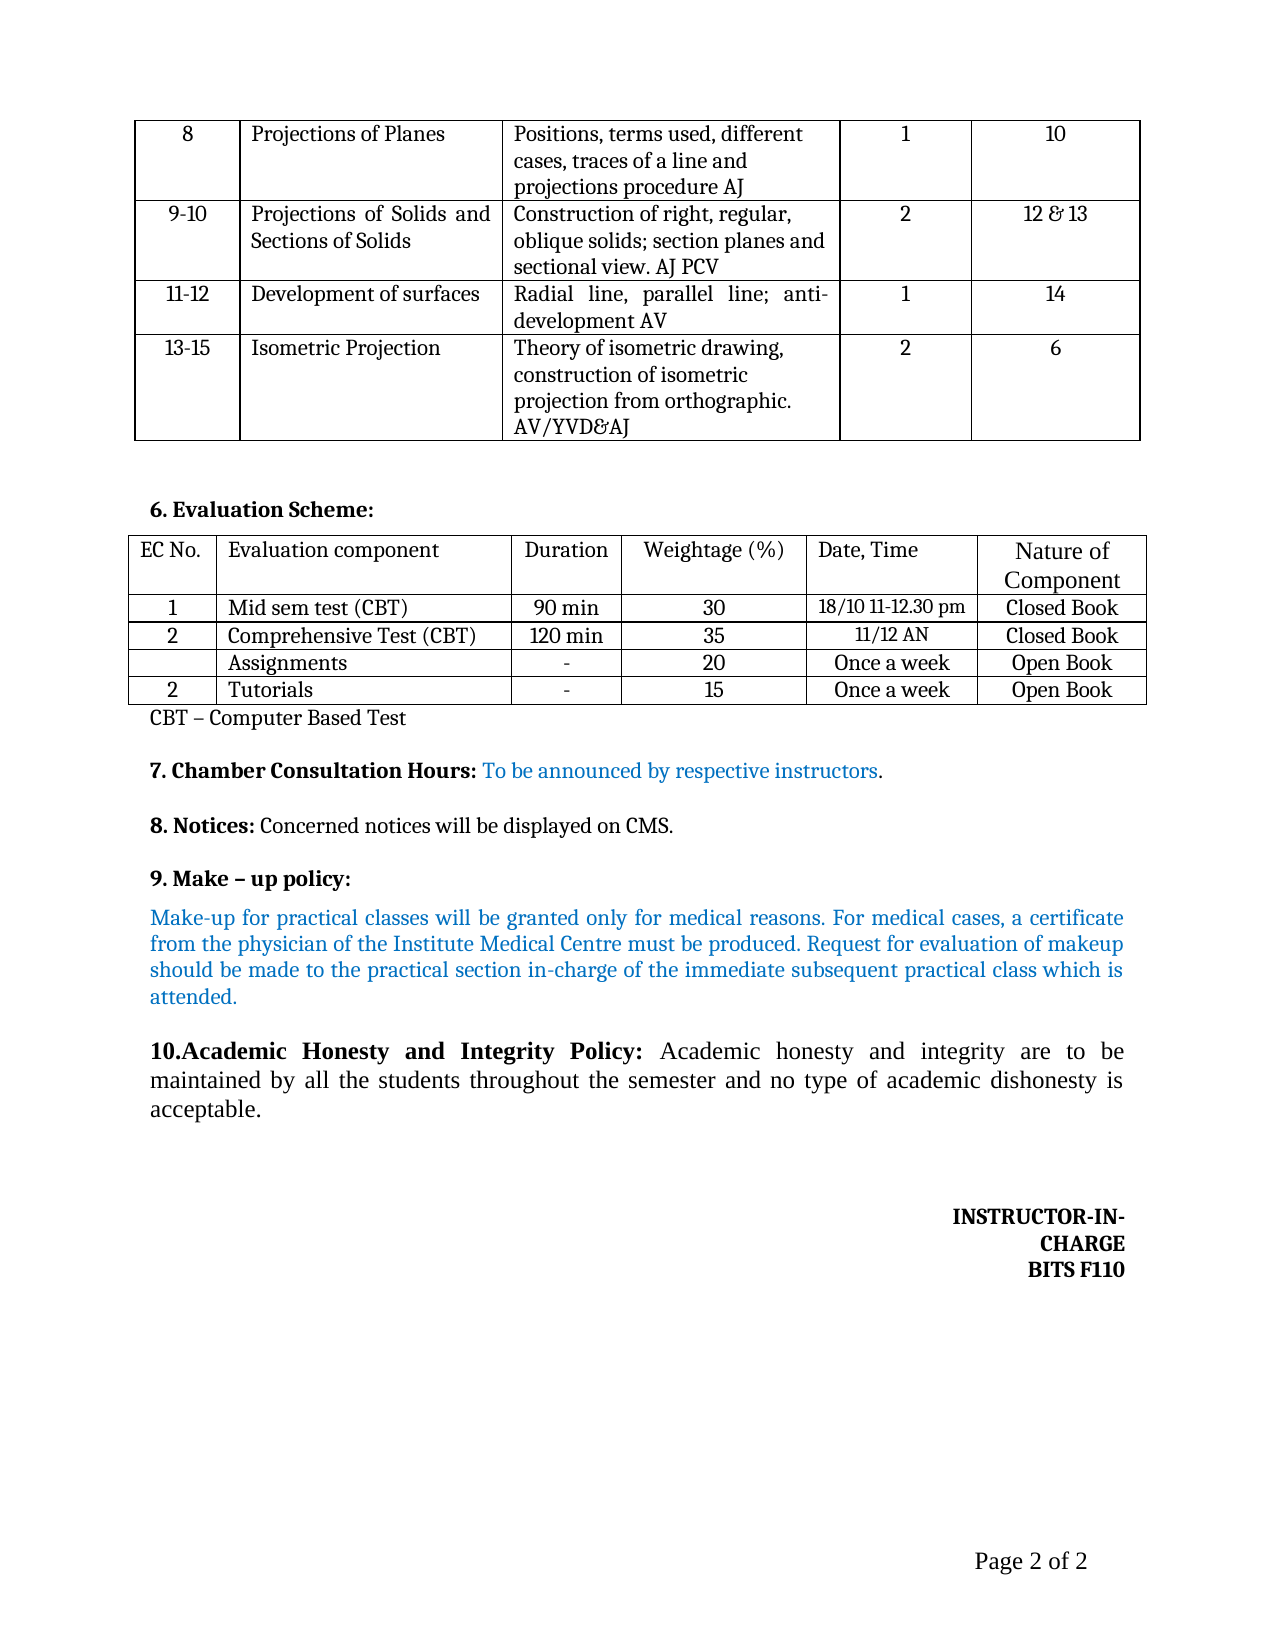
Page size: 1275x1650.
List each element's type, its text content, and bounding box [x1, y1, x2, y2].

table_header Duration [512, 536, 621, 594]
text 9. Make – up policy: [150, 866, 1125, 892]
table_header Weightage (%) [622, 536, 806, 594]
table_cell - [512, 650, 621, 676]
table_cell Once a week [807, 677, 977, 704]
table_cell Assignments [217, 650, 511, 676]
table_cell Projections of Solids and Sections of Solids [241, 201, 502, 280]
table_cell 18/10 11-12.30 pm [807, 595, 977, 621]
table_cell Open Book [978, 650, 1146, 676]
table_cell 2 [841, 335, 971, 440]
table_cell Comprehensive Test (CBT) [217, 623, 511, 649]
table_cell 20 [622, 650, 806, 676]
text 10.Academic Honesty and Integrity Policy: Academic honesty and integrity are to be maintained by all the students throughout the semester and no type of academic dishonesty is acceptable. [150, 1036, 1125, 1123]
text 6. Evaluation Scheme: [150, 497, 1125, 523]
table_cell 14 [972, 281, 1139, 334]
table_cell Radial line, parallel line; anti-development AV [503, 281, 839, 334]
table_cell Tutorials [217, 677, 511, 704]
table_cell - [512, 677, 621, 704]
table_cell 90 min [512, 595, 621, 621]
table_cell 8 [136, 121, 239, 200]
table_cell Projections of Planes [241, 121, 502, 200]
table_cell Development of surfaces [241, 281, 502, 334]
table_cell 1 [841, 281, 971, 334]
table_cell 1 [129, 595, 216, 621]
table_cell [129, 650, 216, 676]
table_cell 13-15 [136, 335, 239, 440]
text CBT – Computer Based Test [150, 705, 1125, 732]
table_cell Closed Book [978, 595, 1146, 621]
table_cell 11-12 [136, 281, 239, 334]
table_cell 15 [622, 677, 806, 704]
table_cell 2 [129, 623, 216, 649]
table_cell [503, 121, 839, 200]
text 8. Notices: Concerned notices will be displayed on CMS. [150, 813, 1125, 839]
table_cell 2 [841, 201, 971, 280]
table_header Nature of Component [978, 536, 1146, 594]
text BITS F110 [750, 1257, 1125, 1283]
table_cell 11/12 AN [807, 623, 977, 649]
table_cell 12 & 13 [972, 201, 1139, 280]
table_cell 30 [622, 595, 806, 621]
table_cell Open Book [978, 677, 1146, 704]
table_header Date, Time [807, 536, 977, 594]
table_cell Mid sem test (CBT) [217, 595, 511, 621]
table_cell 120 min [512, 623, 621, 649]
table_cell 1 [841, 121, 971, 200]
table_cell 10 [972, 121, 1139, 200]
table_cell Closed Book [978, 623, 1146, 649]
table_cell Isometric Projection [241, 335, 502, 440]
table_header EC No. [129, 536, 216, 594]
table_cell 2 [129, 677, 216, 704]
table_cell 9-10 [136, 201, 239, 280]
text 7. Chamber Consultation Hours: To be announced by respective instructors. [150, 758, 1125, 784]
text INSTRUCTOR-IN-CHARGE [187, 1175, 1125, 1257]
table_cell Theory of isometric drawing, construction of isometric projection from orthographic. AV/YVD&AJ [503, 335, 839, 440]
table_cell 35 [622, 623, 806, 649]
text Make-up for practical classes will be granted only for medical reasons. For medical cases, a certificate from the physician of the Institute Medical Centre must be produced. Request for evaluation of makeup should be made to the practical section in-charge of the immediate subsequent practical class which is attended. [150, 904, 1125, 1010]
table_cell Once a week [807, 650, 977, 676]
table_header Evaluation component [217, 536, 511, 594]
table_cell 6 [972, 335, 1139, 440]
table_cell Construction of right, regular, oblique solids; section planes and sectional view. AJ PCV [503, 201, 839, 280]
